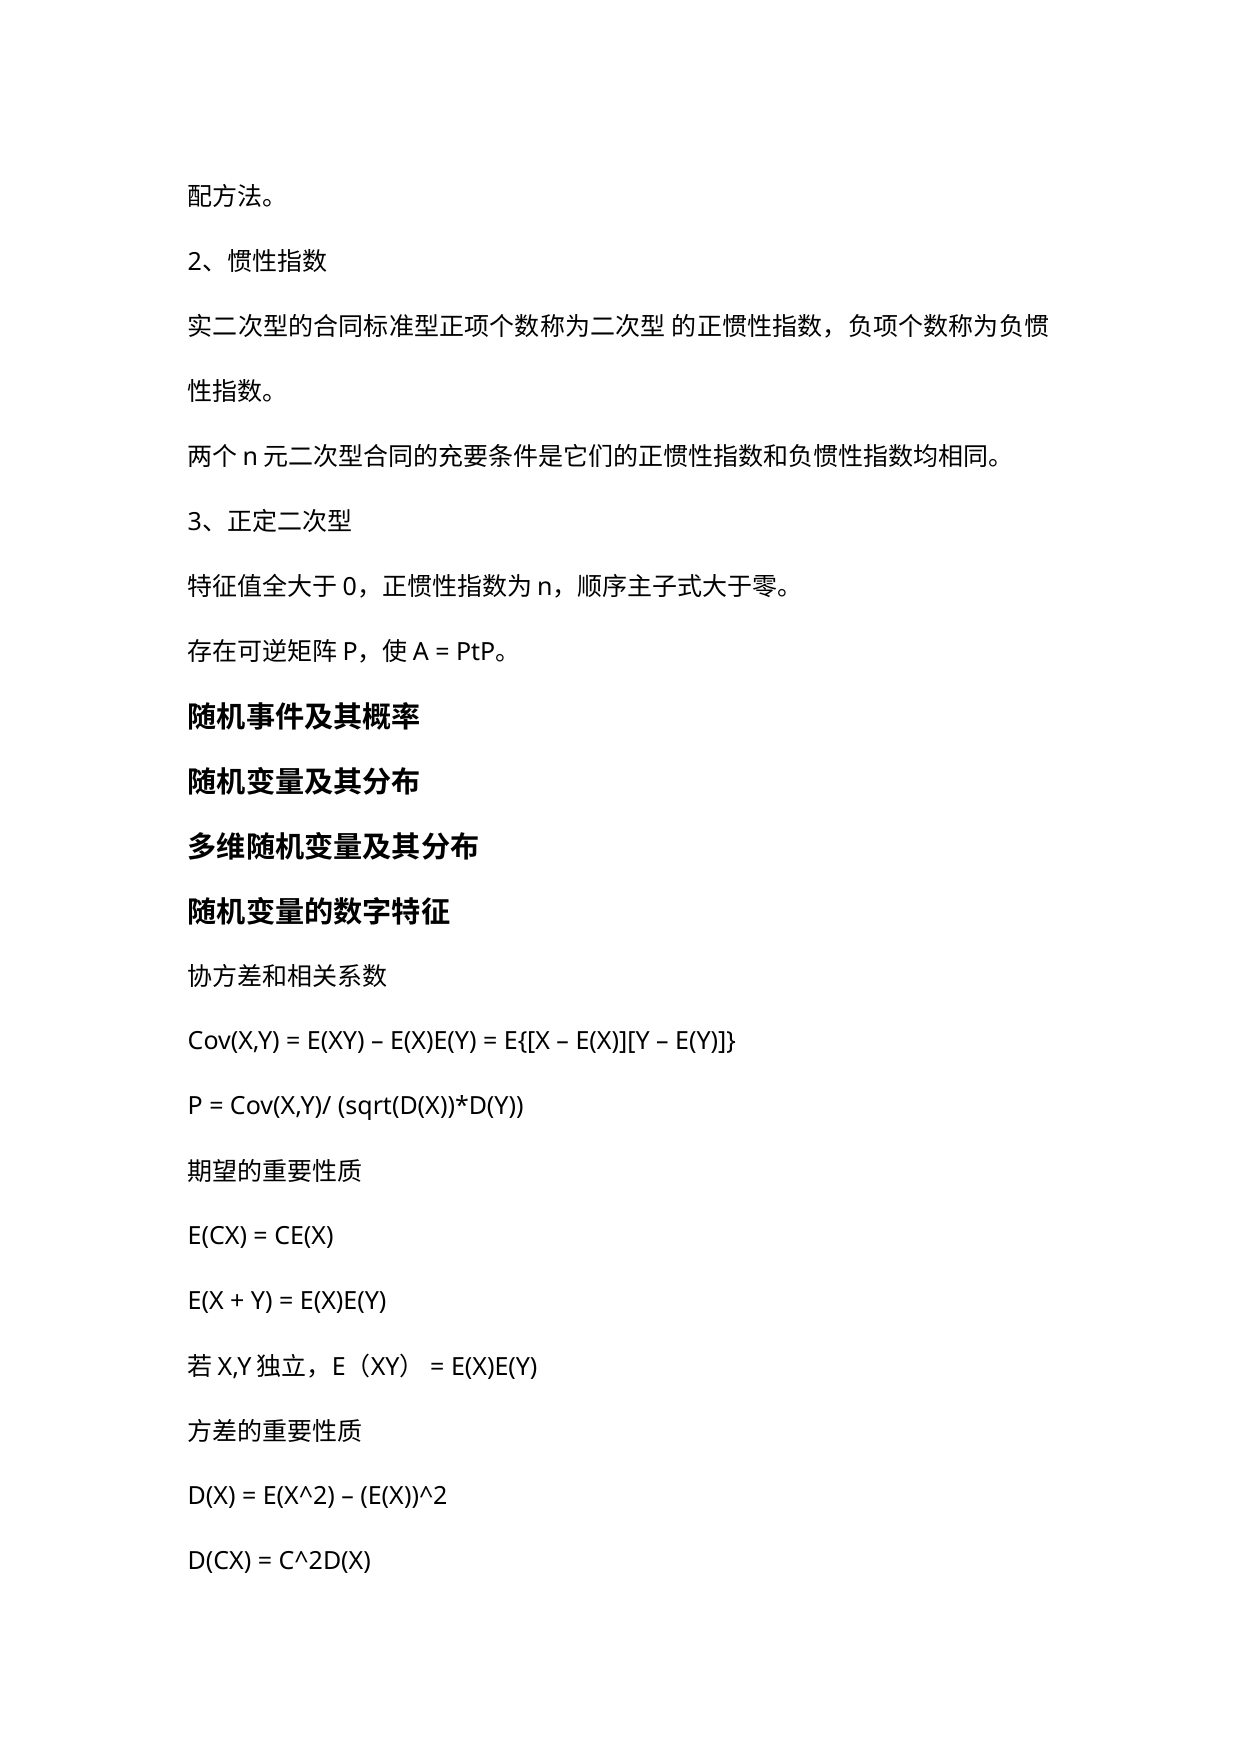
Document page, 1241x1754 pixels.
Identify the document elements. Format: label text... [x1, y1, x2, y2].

text 存在可逆矩阵P，使A = PtP。 [187, 617, 1053, 682]
text 两个n元二次型合同的充要条件是它们的正惯性指数和负惯性指数均相同。 [187, 422, 1053, 487]
text Cov(X,Y) = E(XY) – E(X)E(Y) = E{[X – E(X)][Y – E(Y)]} [187, 1007, 1053, 1072]
text 特征值全大于0，正惯性指数为n，顺序主子式大于零。 [187, 552, 1053, 617]
text E(X + Y) = E(X)E(Y) [187, 1267, 1053, 1332]
text 若X,Y独立，E（XY） = E(X)E(Y) [187, 1332, 1053, 1397]
text 3、正定二次型 [187, 487, 1053, 552]
text 多维随机变量及其分布 [187, 812, 1053, 877]
text 方差的重要性质 [187, 1397, 1053, 1462]
text 随机变量及其分布 [187, 747, 1053, 812]
text 配方法。 [187, 162, 1053, 227]
text 实二次型的合同标准型正项个数称为二次型 的正惯性指数，负项个数称为负惯性指数。 [187, 292, 1053, 422]
text 协方差和相关系数 [187, 942, 1053, 1007]
text 2、惯性指数 [187, 227, 1053, 292]
text D(X) = E(X^2) – (E(X))^2 [187, 1462, 1053, 1527]
text E(CX) = CE(X) [187, 1202, 1053, 1267]
text P = Cov(X,Y)/ (sqrt(D(X))*D(Y)) [187, 1072, 1053, 1137]
text 随机事件及其概率 [187, 682, 1053, 747]
text D(CX) = C^2D(X) [187, 1527, 1053, 1592]
text 期望的重要性质 [187, 1137, 1053, 1202]
text 随机变量的数字特征 [187, 877, 1053, 942]
